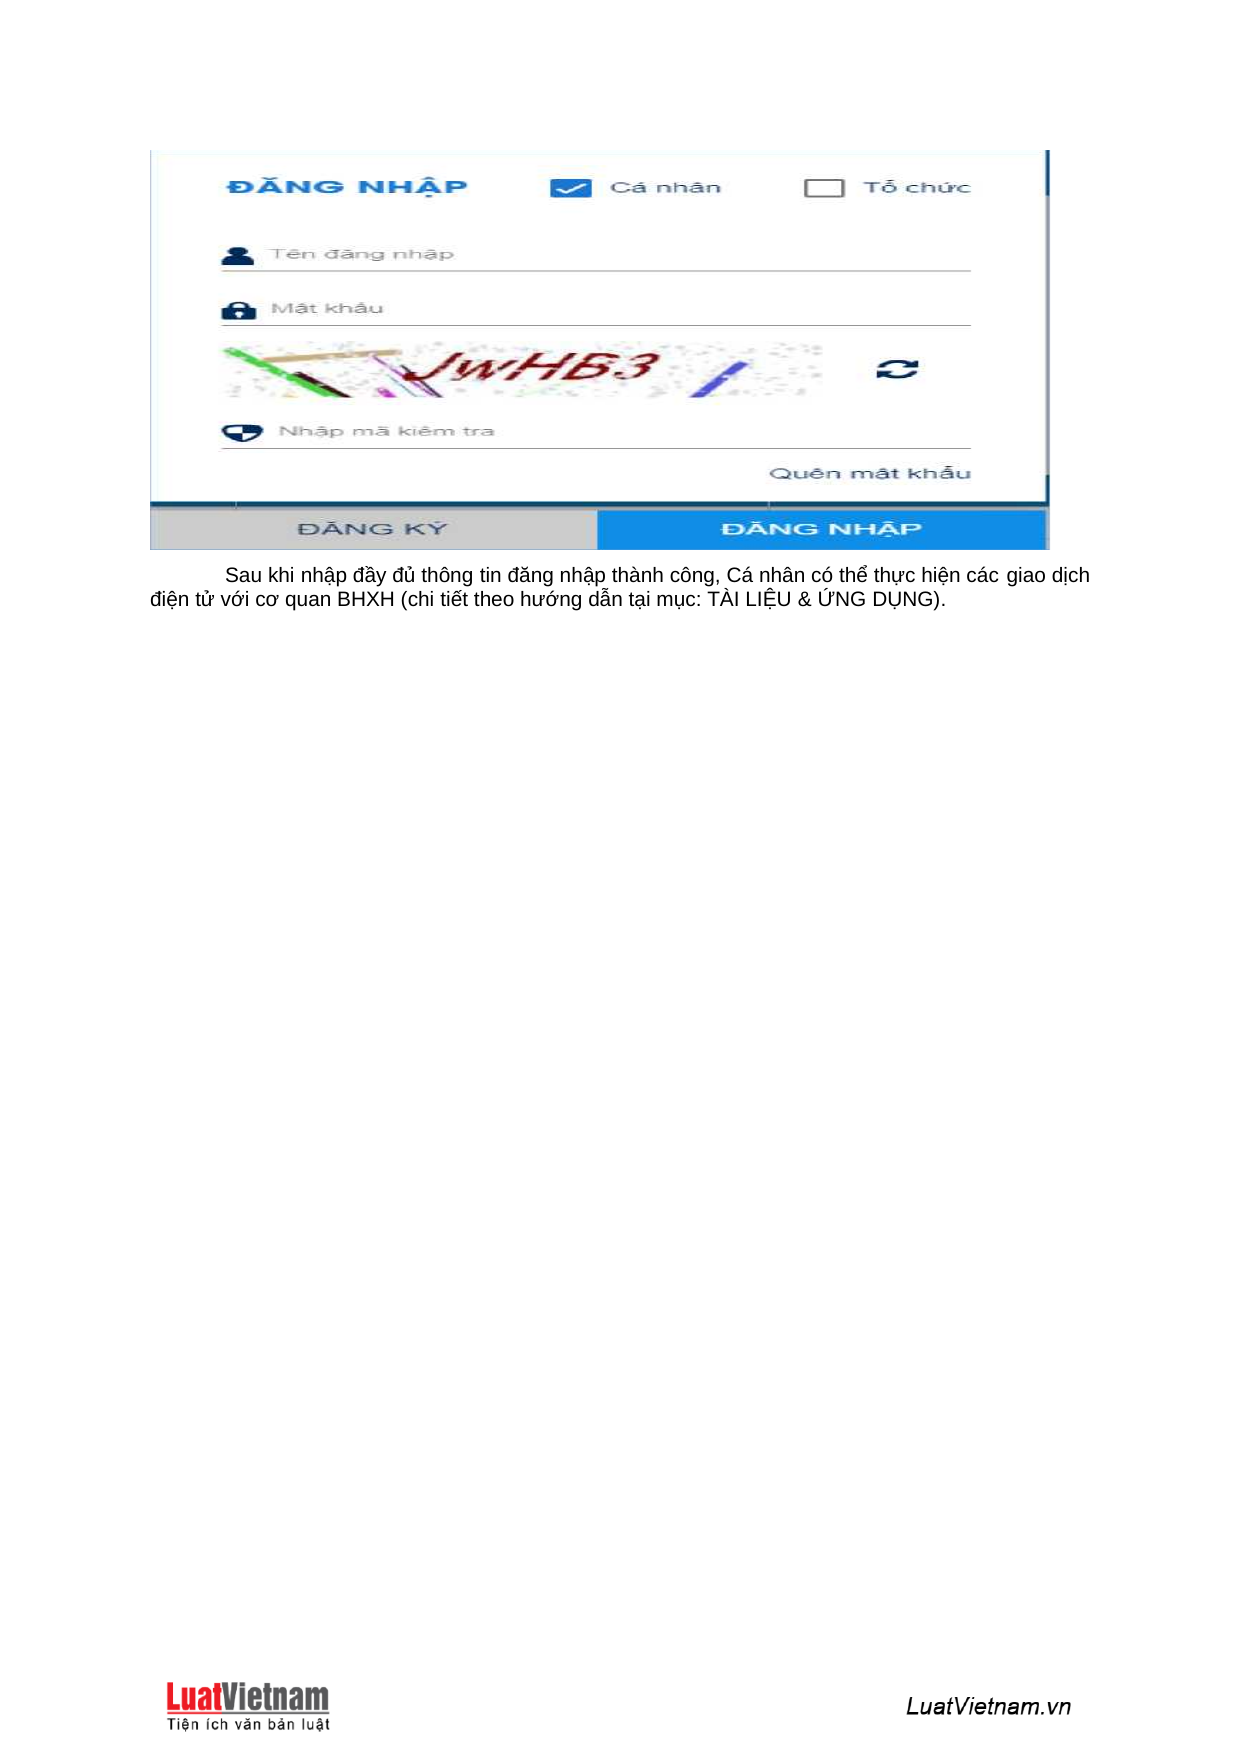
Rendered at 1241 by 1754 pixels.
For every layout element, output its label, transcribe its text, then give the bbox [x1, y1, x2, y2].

picture [150, 1660, 1089, 1754]
text Sau khi nhập đầy đủ thông tin đăng nhập thành công, Cá nhân có thể thực hiện các giao dịch điện tử với cơ quan BHXH (chi tiết theo hướng dẫn tại mục: TÀI LIỆU & ỨNG DỤNG). [150, 562, 1090, 610]
picture [150, 150, 1050, 550]
